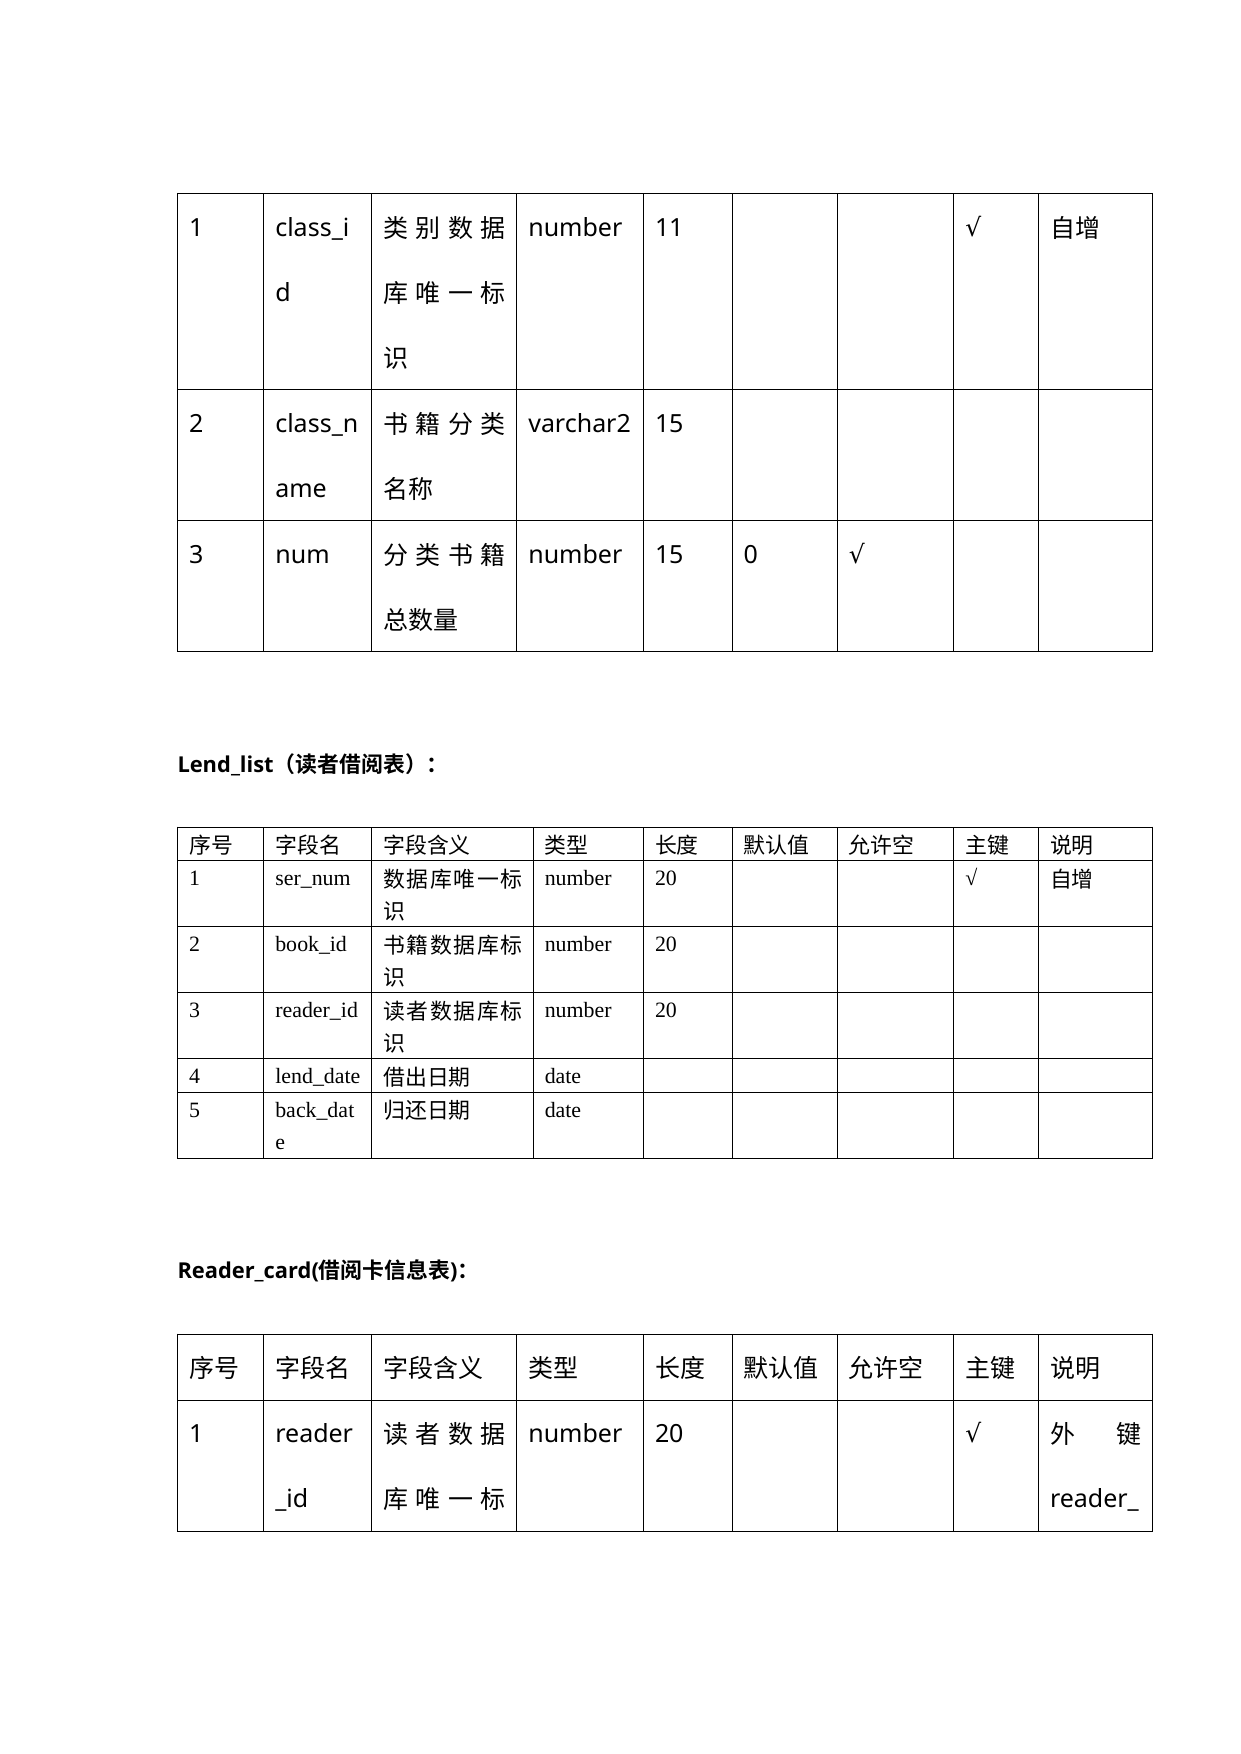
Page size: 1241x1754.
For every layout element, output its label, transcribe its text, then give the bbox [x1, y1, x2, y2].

table_cell 归还日期 [372, 1093, 533, 1158]
table_cell 2 [178, 390, 263, 520]
table_cell 20 [644, 927, 732, 992]
table_cell 读者数据库标识 [372, 993, 533, 1058]
table_cell 1 [178, 861, 263, 926]
table_cell lend_date [264, 1059, 371, 1092]
table_header 主键 [954, 828, 1038, 860]
table_header 主键 [954, 1335, 1038, 1399]
table_cell [644, 1059, 732, 1092]
table_cell 15 [644, 521, 732, 651]
table_cell 15 [644, 390, 732, 520]
table_cell √ [954, 861, 1038, 926]
table_header 说明 [1039, 1335, 1152, 1399]
table_cell [838, 194, 953, 389]
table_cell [1039, 1401, 1152, 1531]
table_cell [838, 927, 953, 992]
table_cell 分类书籍总数量 [372, 521, 516, 651]
table_header 允许空 [838, 1335, 953, 1399]
subtitle Lend_list（读者借阅表）： [177, 746, 1087, 779]
table_header 字段含义 [372, 1335, 516, 1399]
table_cell reader_id [264, 993, 371, 1058]
table_header 序号 [178, 1335, 263, 1399]
table_cell [1039, 1059, 1152, 1092]
table_cell [954, 927, 1038, 992]
table_cell number [517, 521, 643, 651]
table_header 默认值 [733, 1335, 837, 1399]
table_header 字段含义 [372, 828, 533, 860]
table_cell 2 [178, 927, 263, 992]
table_cell 20 [644, 993, 732, 1058]
table_cell 3 [178, 521, 263, 651]
table_cell number [517, 194, 643, 389]
table_cell class_id [264, 194, 371, 389]
table_cell 自增 [1039, 194, 1152, 389]
table_cell date [534, 1093, 643, 1158]
table_cell [733, 993, 837, 1058]
table_cell [1039, 1093, 1152, 1158]
table_cell 20 [644, 861, 732, 926]
table_cell √ [954, 194, 1038, 389]
table_cell varchar2 [517, 390, 643, 520]
table_cell ser_num [264, 861, 371, 926]
table_cell number [534, 993, 643, 1058]
table_cell [954, 390, 1038, 520]
table_cell [838, 390, 953, 520]
table_header 说明 [1039, 828, 1152, 860]
table_cell 1 [178, 1401, 263, 1531]
table_cell 4 [178, 1059, 263, 1092]
table_cell number [534, 927, 643, 992]
table_cell [733, 1401, 837, 1531]
table_cell 数据库唯一标识 [372, 861, 533, 926]
table_cell [733, 194, 837, 389]
table_cell [838, 1401, 953, 1531]
table_header 允许空 [838, 828, 953, 860]
table_cell [1039, 521, 1152, 651]
table_cell [733, 1093, 837, 1158]
table_cell [1039, 993, 1152, 1058]
table_cell 1 [178, 194, 263, 389]
table_cell [838, 993, 953, 1058]
table_cell 读者数据库唯一标识 [372, 1401, 516, 1531]
table_cell 20 [644, 1401, 732, 1531]
table_cell date [534, 1059, 643, 1092]
table_header 默认值 [733, 828, 837, 860]
table_cell [644, 1093, 732, 1158]
table_cell 书籍数据库标识 [372, 927, 533, 992]
table_cell 书籍分类名称 [372, 390, 516, 520]
table_cell book_id [264, 927, 371, 992]
table_cell [954, 1093, 1038, 1158]
table_cell 0 [733, 521, 837, 651]
table_header 长度 [644, 828, 732, 860]
table_header 类型 [517, 1335, 643, 1399]
table_cell [838, 1093, 953, 1158]
table_cell [954, 1059, 1038, 1092]
table_cell 11 [644, 194, 732, 389]
table_header 字段名 [264, 828, 371, 860]
table_cell [838, 861, 953, 926]
table_cell 自增 [1039, 861, 1152, 926]
table_cell 类别数据库唯一标识 [372, 194, 516, 389]
table_cell [733, 1059, 837, 1092]
table_cell reader_id [264, 1401, 371, 1531]
table_header 类型 [534, 828, 643, 860]
table_header 字段名 [264, 1335, 371, 1399]
table_cell [954, 993, 1038, 1058]
table_cell 5 [178, 1093, 263, 1158]
table_cell num [264, 521, 371, 651]
table_header 长度 [644, 1335, 732, 1399]
table_cell class_name [264, 390, 371, 520]
subtitle Reader_card(借阅卡信息表)： [177, 1253, 1087, 1286]
table_cell √ [954, 1401, 1038, 1531]
table_cell [838, 1059, 953, 1092]
table_cell number [534, 861, 643, 926]
table_cell [733, 927, 837, 992]
table_cell [1039, 390, 1152, 520]
table_cell number [517, 1401, 643, 1531]
table_cell √ [838, 521, 953, 651]
table_cell 3 [178, 993, 263, 1058]
table_cell 借出日期 [372, 1059, 533, 1092]
table_cell [1039, 927, 1152, 992]
table_cell back_date [264, 1093, 371, 1158]
table_header 序号 [178, 828, 263, 860]
table_cell [954, 521, 1038, 651]
table_cell [733, 861, 837, 926]
table_cell [733, 390, 837, 520]
